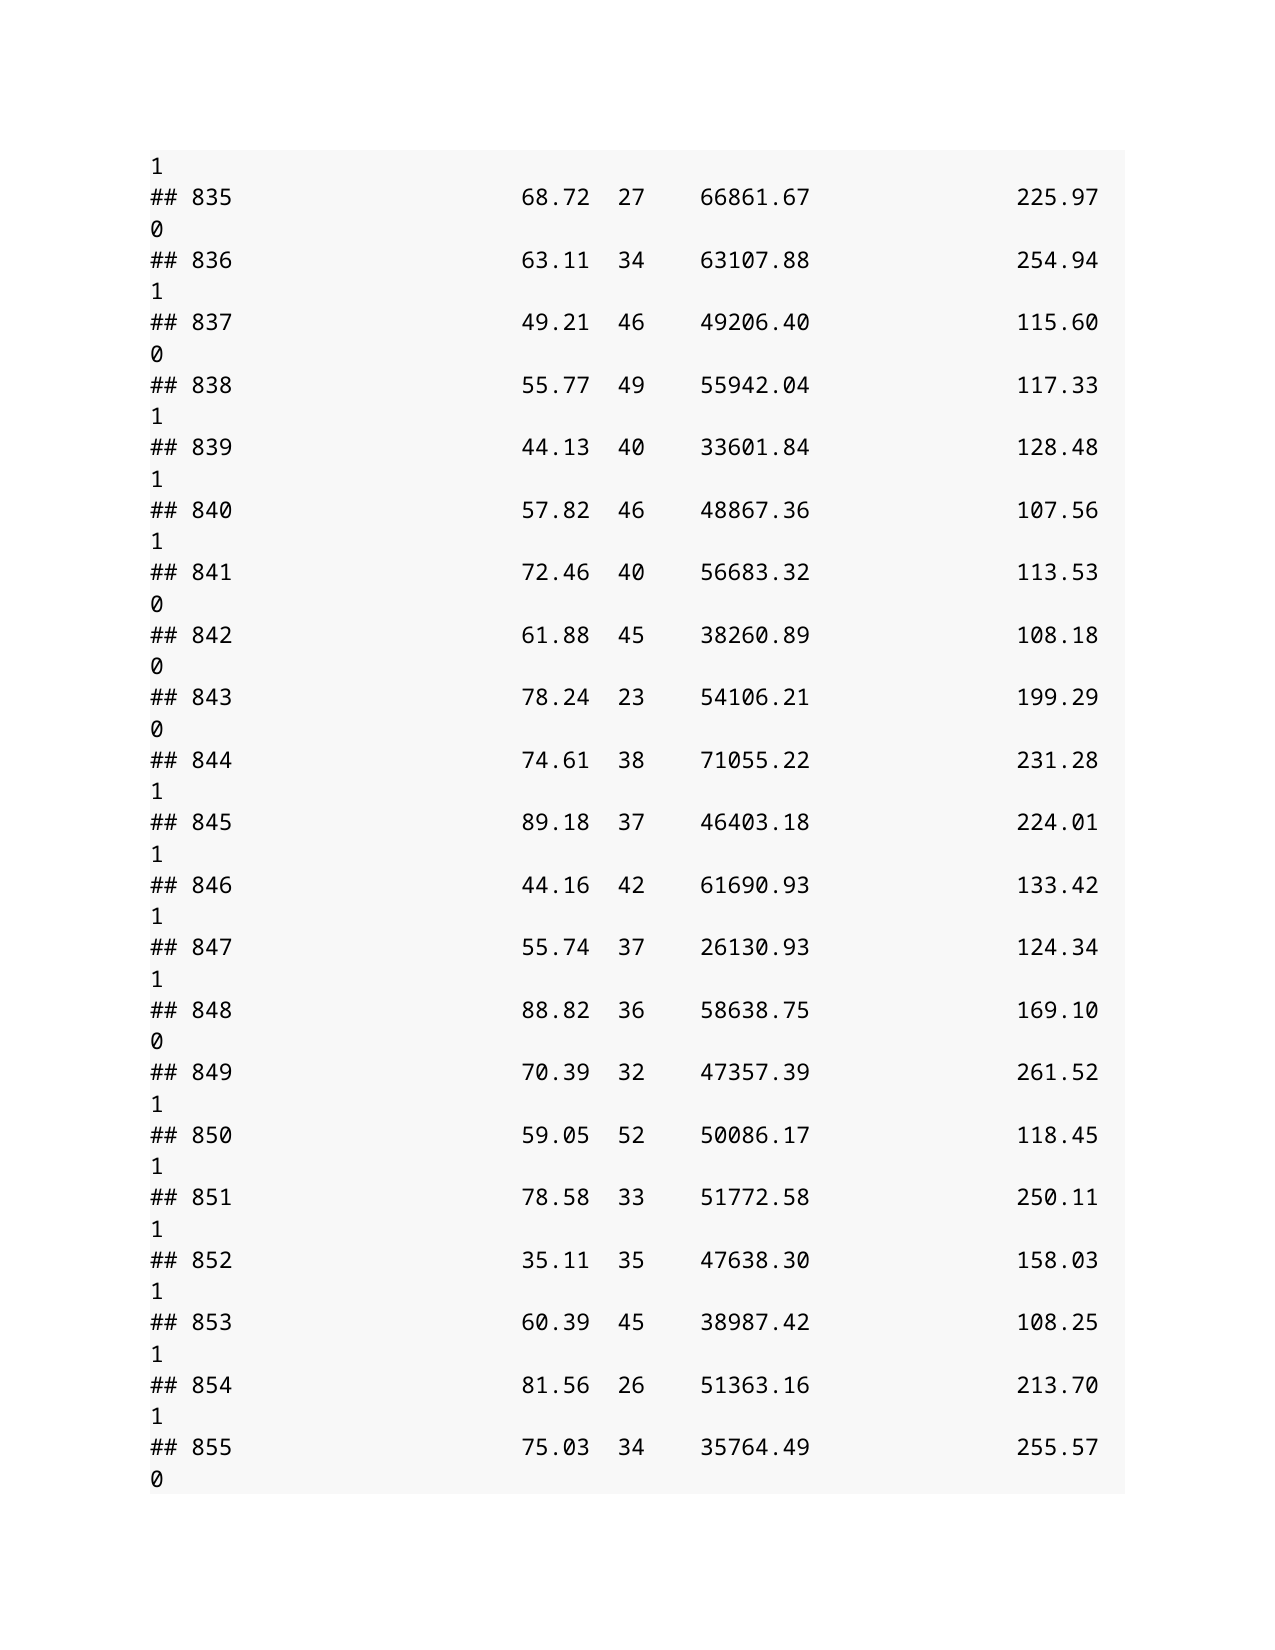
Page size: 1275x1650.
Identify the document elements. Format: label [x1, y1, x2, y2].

text [150, 150, 1125, 1494]
